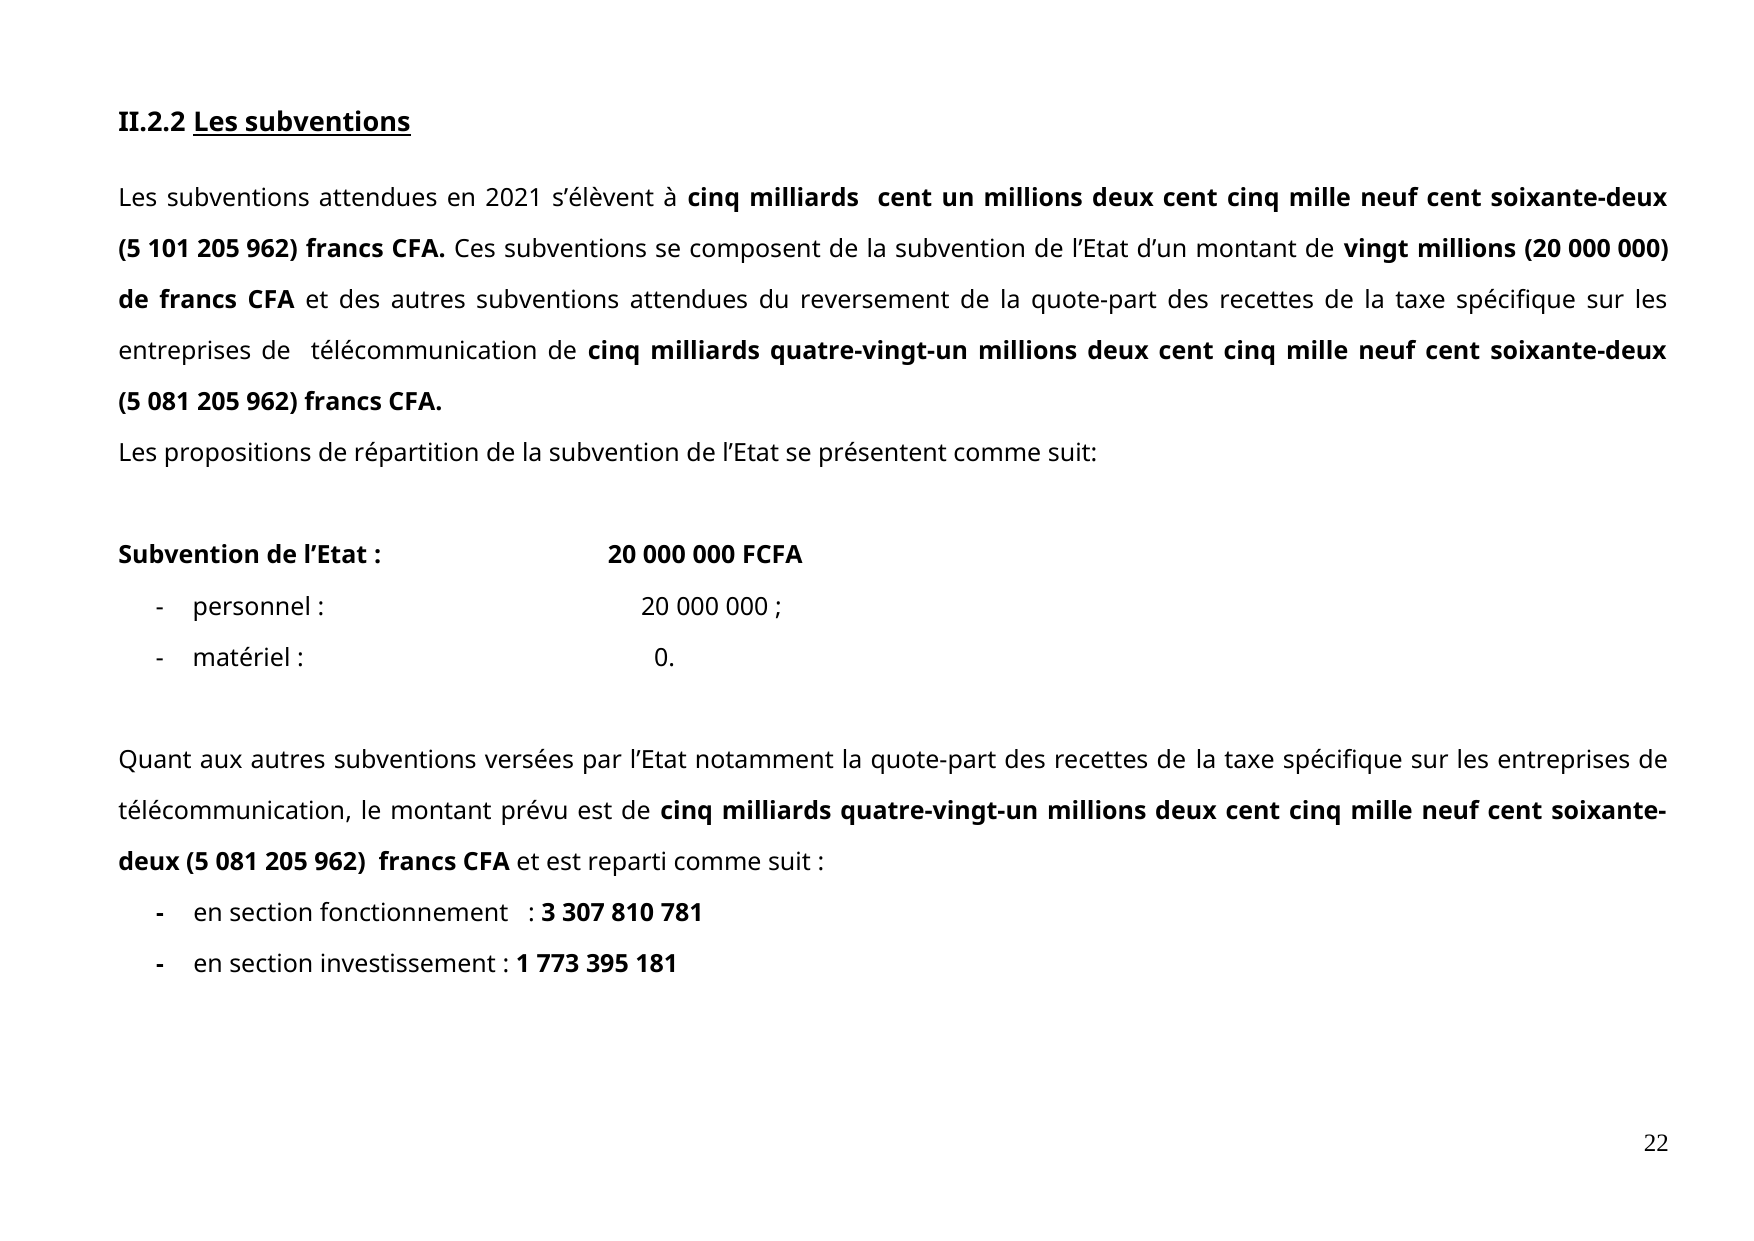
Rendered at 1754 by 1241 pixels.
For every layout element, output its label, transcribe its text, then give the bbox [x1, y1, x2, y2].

text Quant aux autres subventions versées par l’Etat notamment la quote-part des recettes de la taxe spécifique sur les entreprises de télécommunication, le montant prévu est de cinq milliards quatre-vingt-un millions deux cent cinq mille neuf cent soixante-deux (5 081 205 962) francs CFA et est reparti comme suit : [118, 741, 1668, 877]
text Les subventions attendues en 2021 s’élèvent à cinq milliards cent un millions deux cent cinq mille neuf cent soixante-deux (5 101 205 962) francs CFA. Ces subventions se composent de la subvention de l’Etat d’un montant de vingt millions (20 000 000) de francs CFA et des autres subventions attendues du reversement de la quote-part des recettes de la taxe spécifique sur les entreprises de télécommunication de cinq milliards quatre-vingt-un millions deux cent cinq mille neuf cent soixante-deux (5 081 205 962) francs CFA. [118, 180, 1668, 418]
text Les propositions de répartition de la subvention de l’Etat se présentent comme suit: [118, 435, 1668, 469]
text Subvention de l’Etat : 20 000 000 FCFA [118, 537, 1668, 571]
list personnel : 20 000 000 ; [155, 588, 1668, 622]
list matériel : 0. [155, 639, 1668, 673]
list en section fonctionnement : 3 307 810 781 [156, 894, 1668, 928]
list Les subventions [118, 103, 1668, 139]
list en section investissement : 1 773 395 181 [156, 945, 1668, 979]
